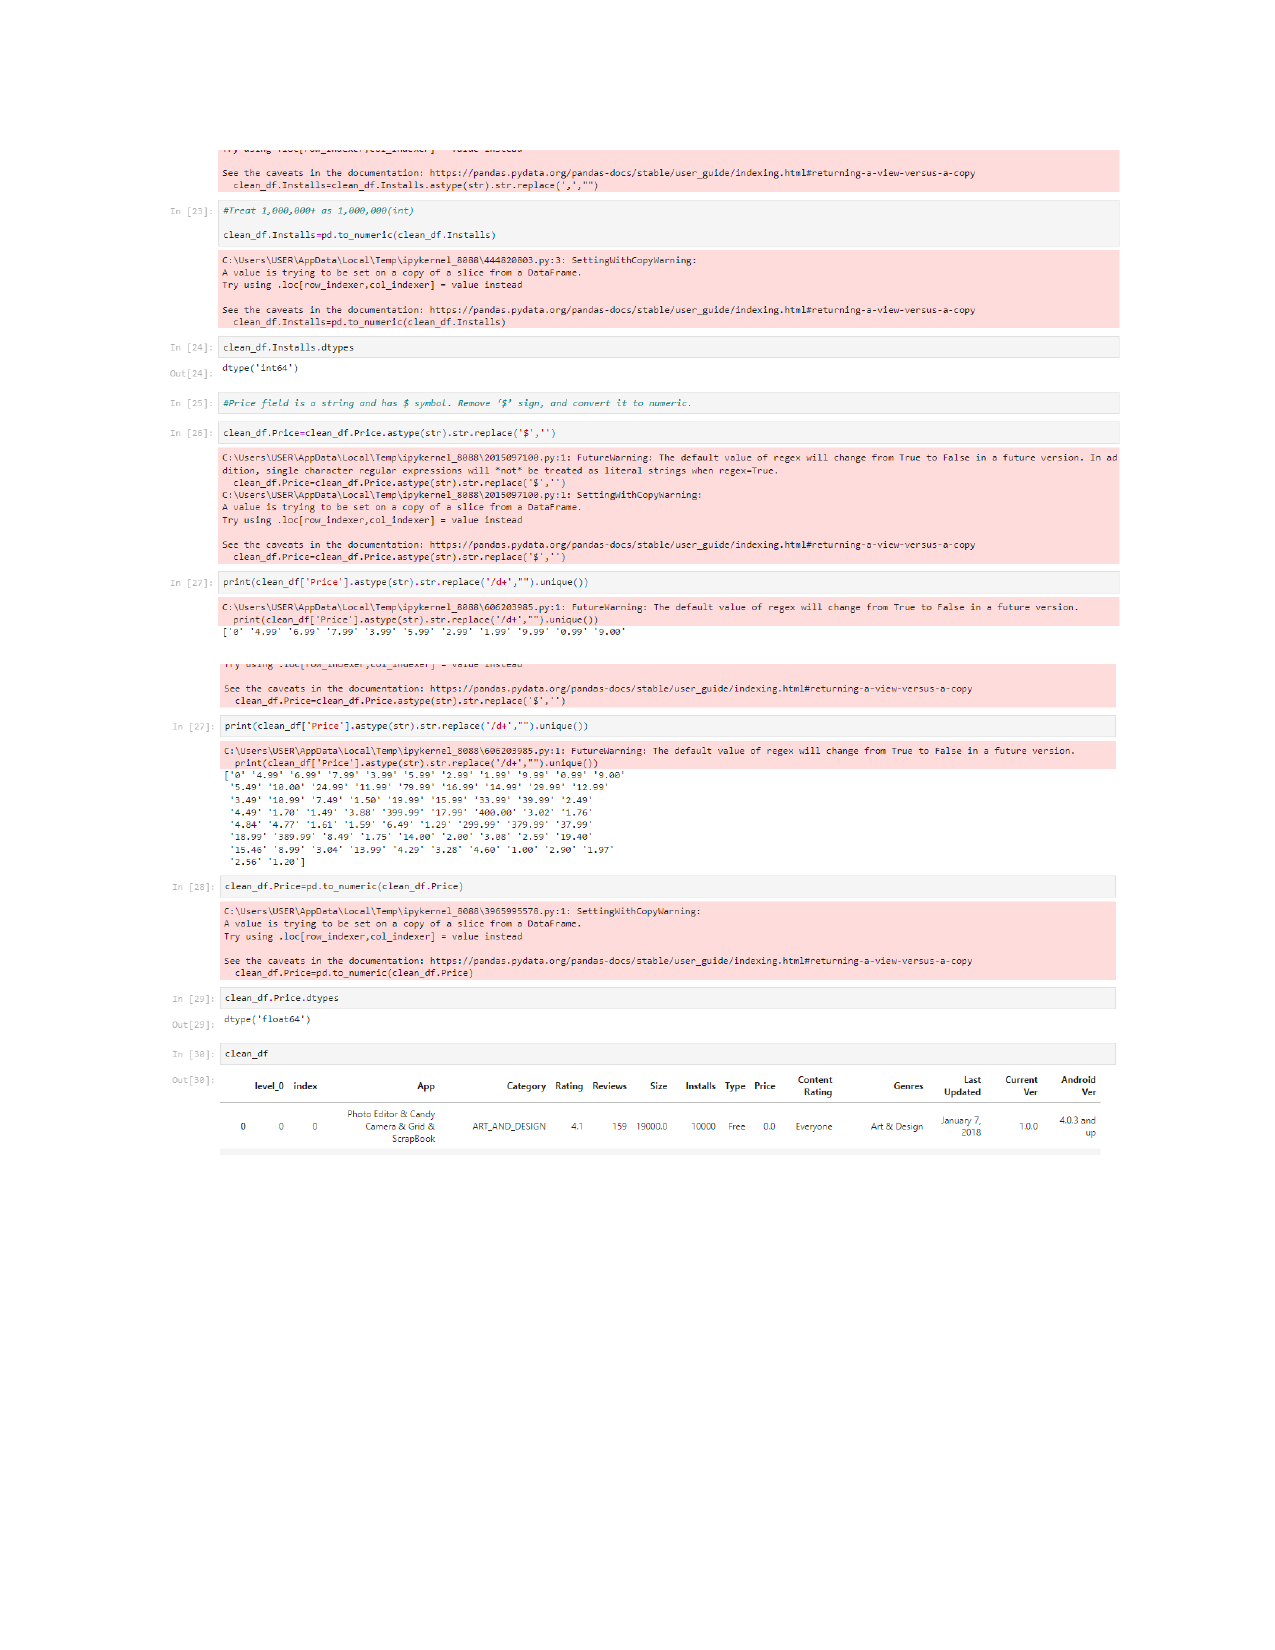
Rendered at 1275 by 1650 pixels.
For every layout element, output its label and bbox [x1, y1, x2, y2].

picture [150, 664, 1125, 1155]
picture [150, 150, 1125, 639]
